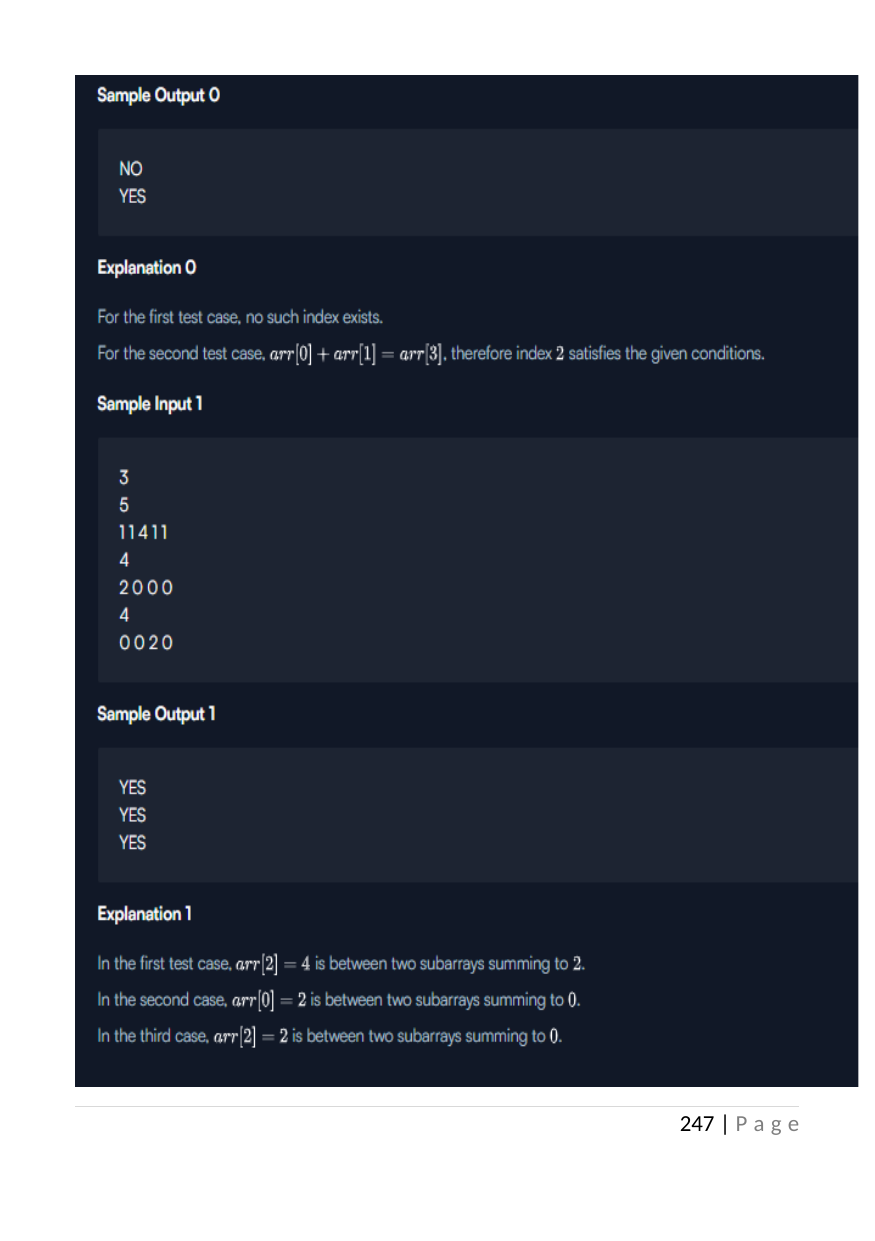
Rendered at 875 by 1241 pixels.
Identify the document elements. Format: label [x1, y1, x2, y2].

picture [75, 75, 859, 1087]
